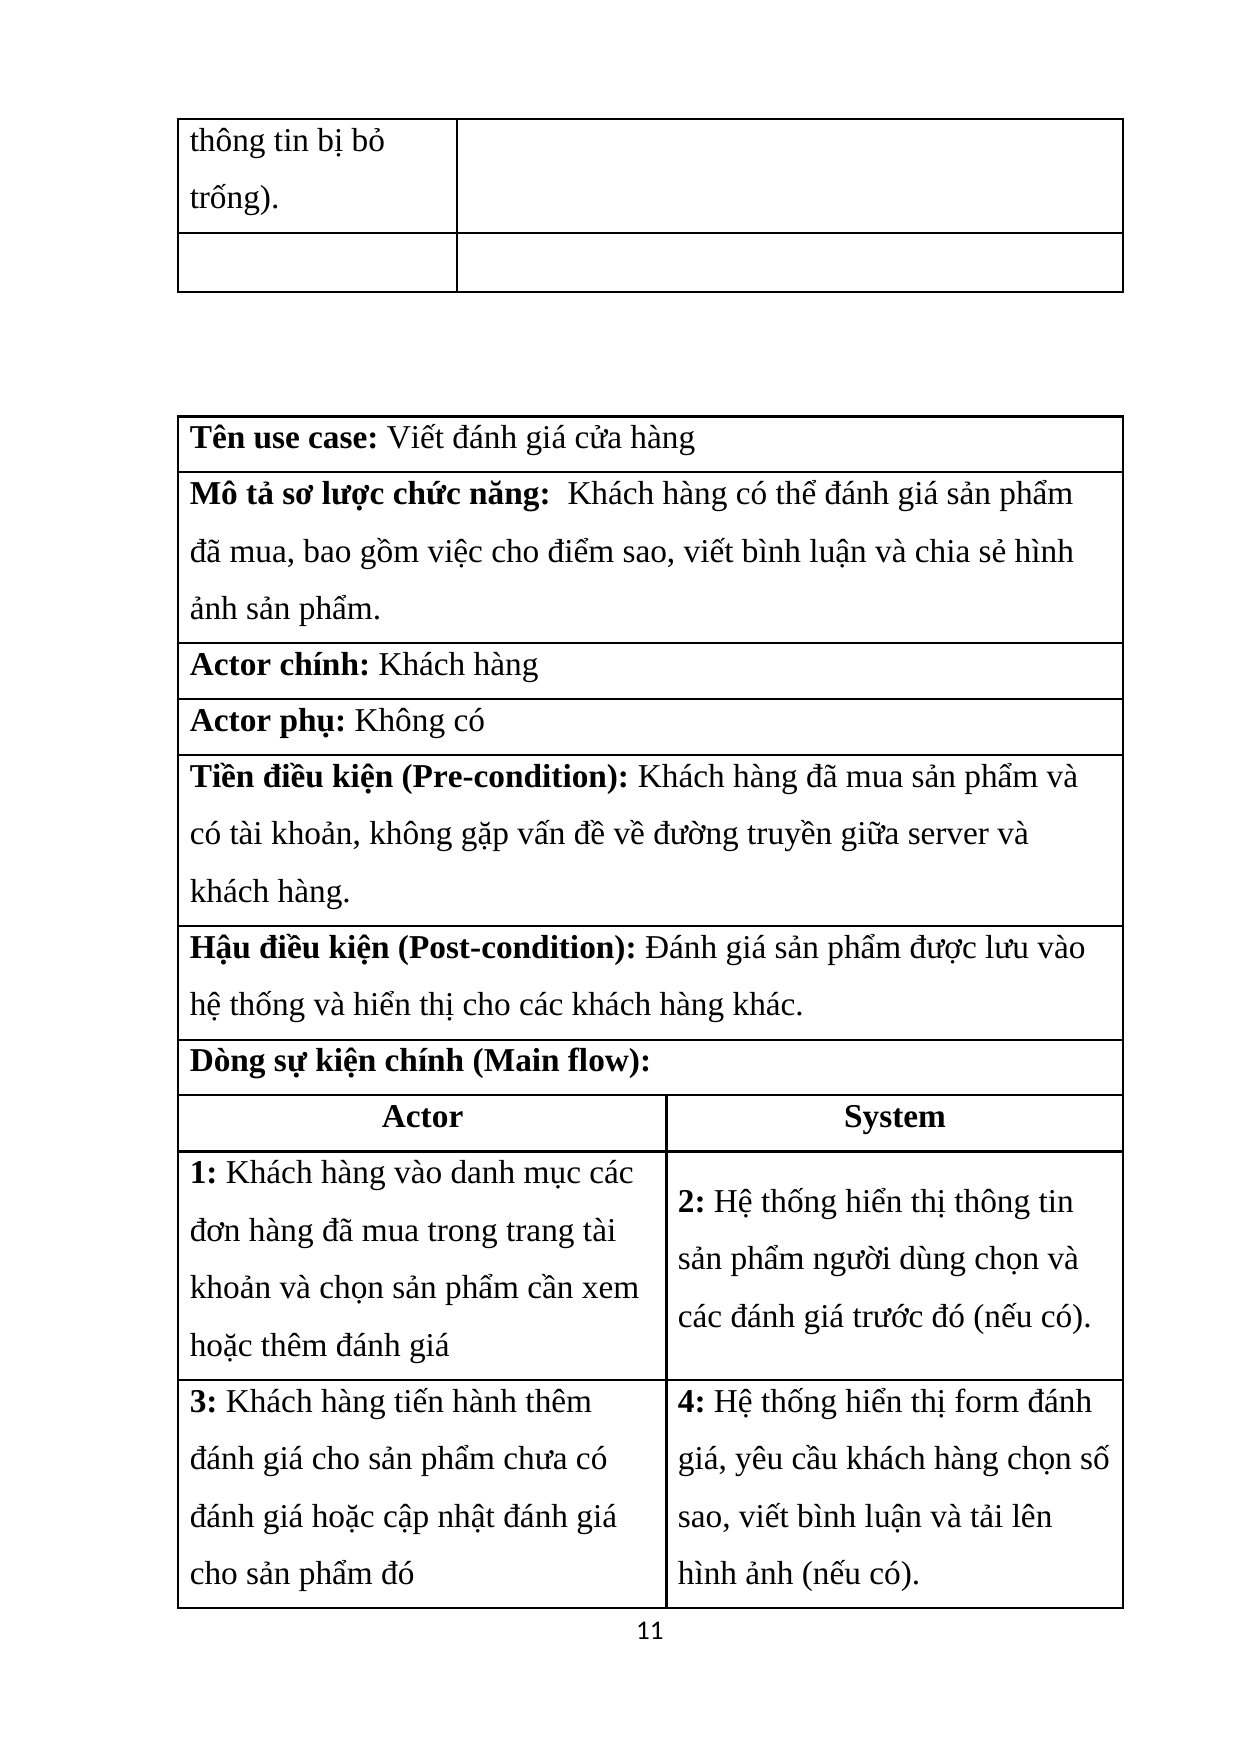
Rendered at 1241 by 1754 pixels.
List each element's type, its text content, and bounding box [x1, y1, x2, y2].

table_cell Dòng sự kiện chính (Main flow): [179, 1041, 1122, 1094]
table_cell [179, 120, 456, 232]
table_cell Actor [179, 1096, 665, 1150]
table_cell 3: Khách hàng tiến hành thêm đánh giá cho sản phẩm chưa có đánh giá hoặc cập nhật đánh giá cho sản phẩm đó [179, 1381, 665, 1607]
table_cell [179, 234, 456, 291]
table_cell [458, 120, 1122, 232]
table_cell Hậu điều kiện (Post-condition): Đánh giá sản phẩm được lưu vào hệ thống và hiển thị cho các khách hàng khác. [179, 927, 1122, 1038]
table_cell Actor phụ: Không có [179, 700, 1122, 754]
table_cell 4: Hệ thống hiển thị form đánh giá, yêu cầu khách hàng chọn số sao, viết bình luận và tải lên hình ảnh (nếu có). [668, 1381, 1122, 1607]
table_header Tên use case: Viết đánh giá cửa hàng [179, 418, 1122, 471]
table_cell 2: Hệ thống hiển thị thông tin sản phẩm người dùng chọn và các đánh giá trước đó (nếu có). [668, 1153, 1122, 1379]
table_cell Mô tả sơ lược chức năng: Khách hàng có thể đánh giá sản phẩm đã mua, bao gồm việc cho điểm sao, viết bình luận và chia sẻ hình ảnh sản phẩm. [179, 473, 1122, 642]
table_cell Actor chính: Khách hàng [179, 644, 1122, 698]
table_cell System [668, 1096, 1122, 1150]
table_cell Tiền điều kiện (Pre-condition): Khách hàng đã mua sản phẩm và có tài khoản, không gặp vấn đề về đường truyền giữa server và khách hàng. [179, 756, 1122, 925]
table_cell [458, 234, 1122, 291]
table_cell 1: Khách hàng vào danh mục các đơn hàng đã mua trong trang tài khoản và chọn sản phẩm cần xem hoặc thêm đánh giá [179, 1153, 665, 1379]
